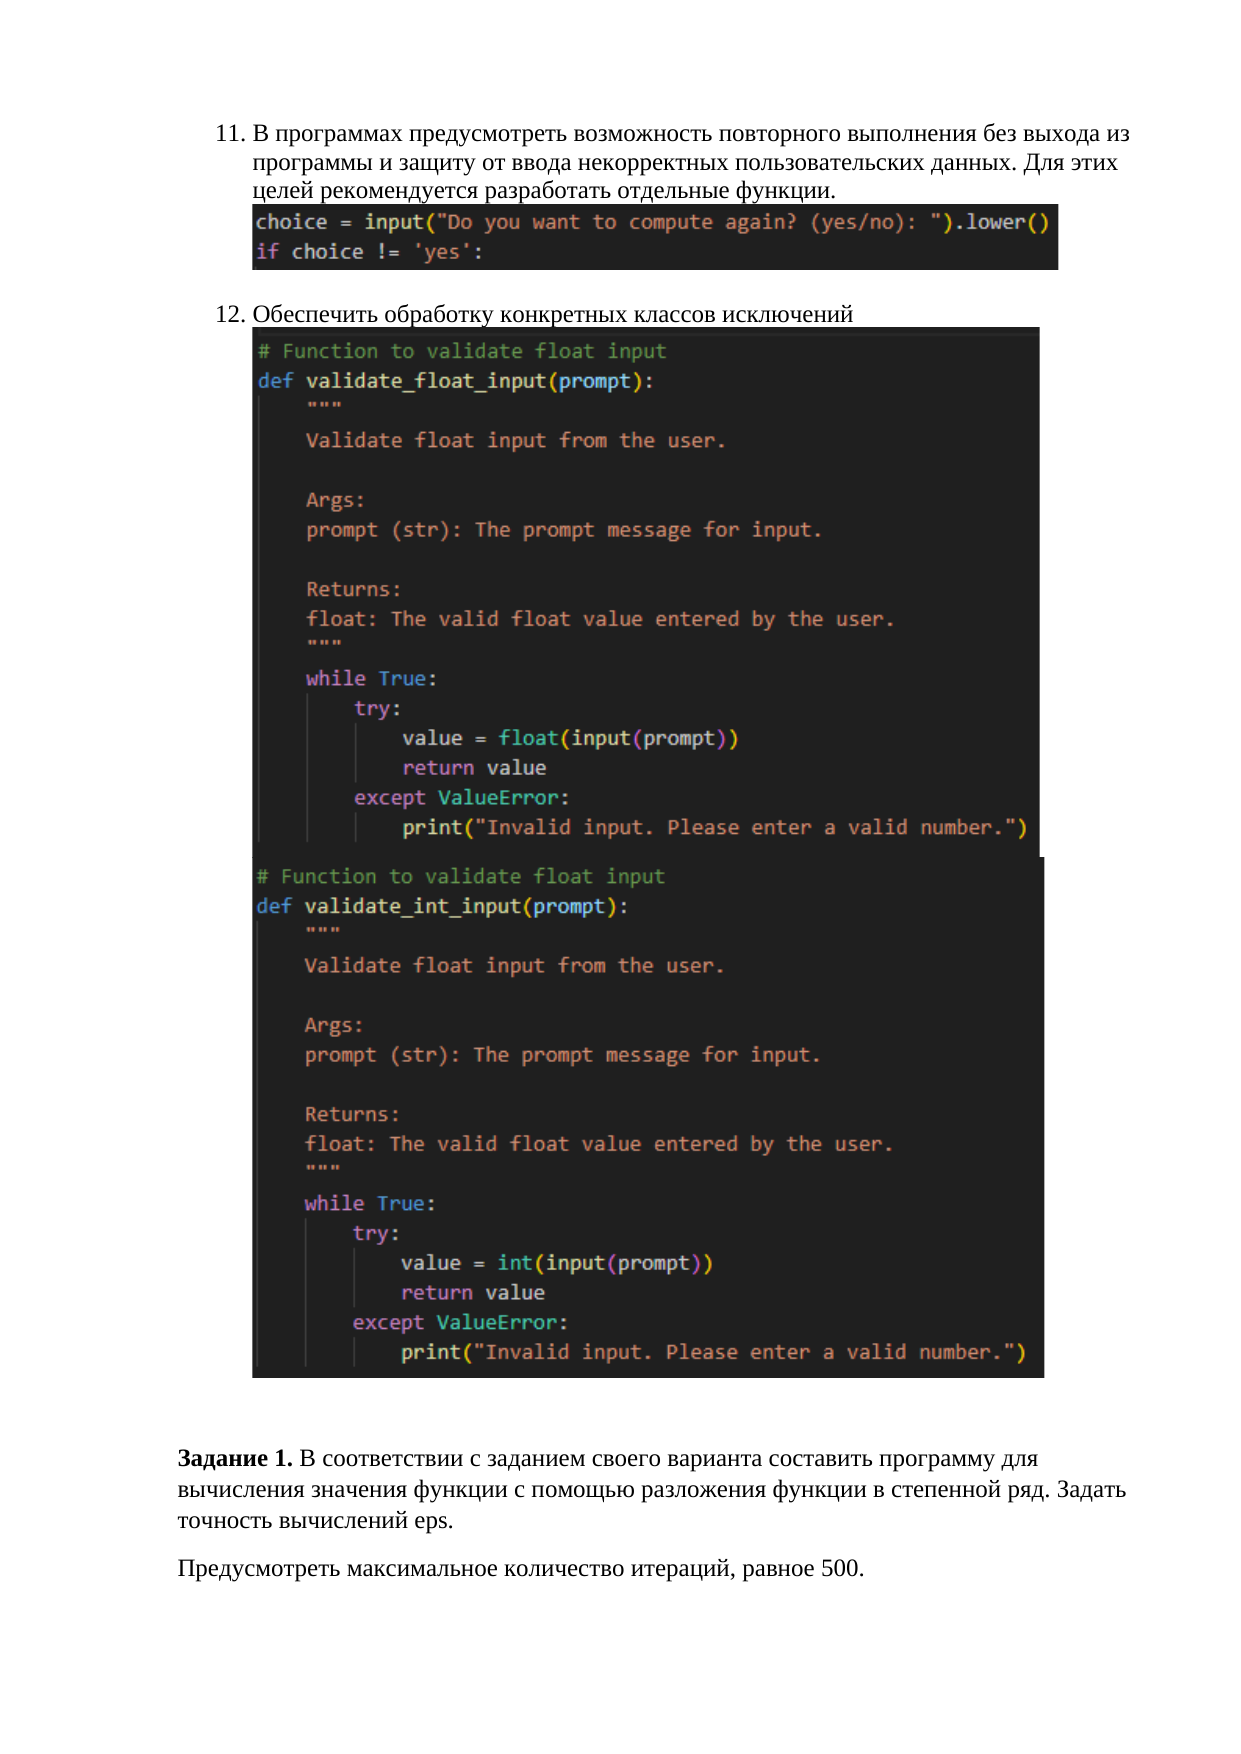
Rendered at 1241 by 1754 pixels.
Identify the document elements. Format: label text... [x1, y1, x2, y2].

picture [252, 204, 1059, 270]
picture [252, 327, 1045, 1378]
text Задание 1. В соответствии с заданием своего варианта составить программу для вычисления значения функции c помощью разложения функции в степенной ряд. Задать точность вычислений eps. [177, 1443, 1152, 1534]
list В программах предусмотреть возможность повторного выполнения без выхода из программы и защиту от ввода некорректных пользовательских данных. Для этих целей рекомендуется разработать отдельные функции. [215, 118, 1152, 204]
text Предусмотреть максимальное количество итераций, равное 500. [177, 1553, 1152, 1581]
list Обеспечить обработку конкретных классов исключений [215, 299, 1152, 327]
